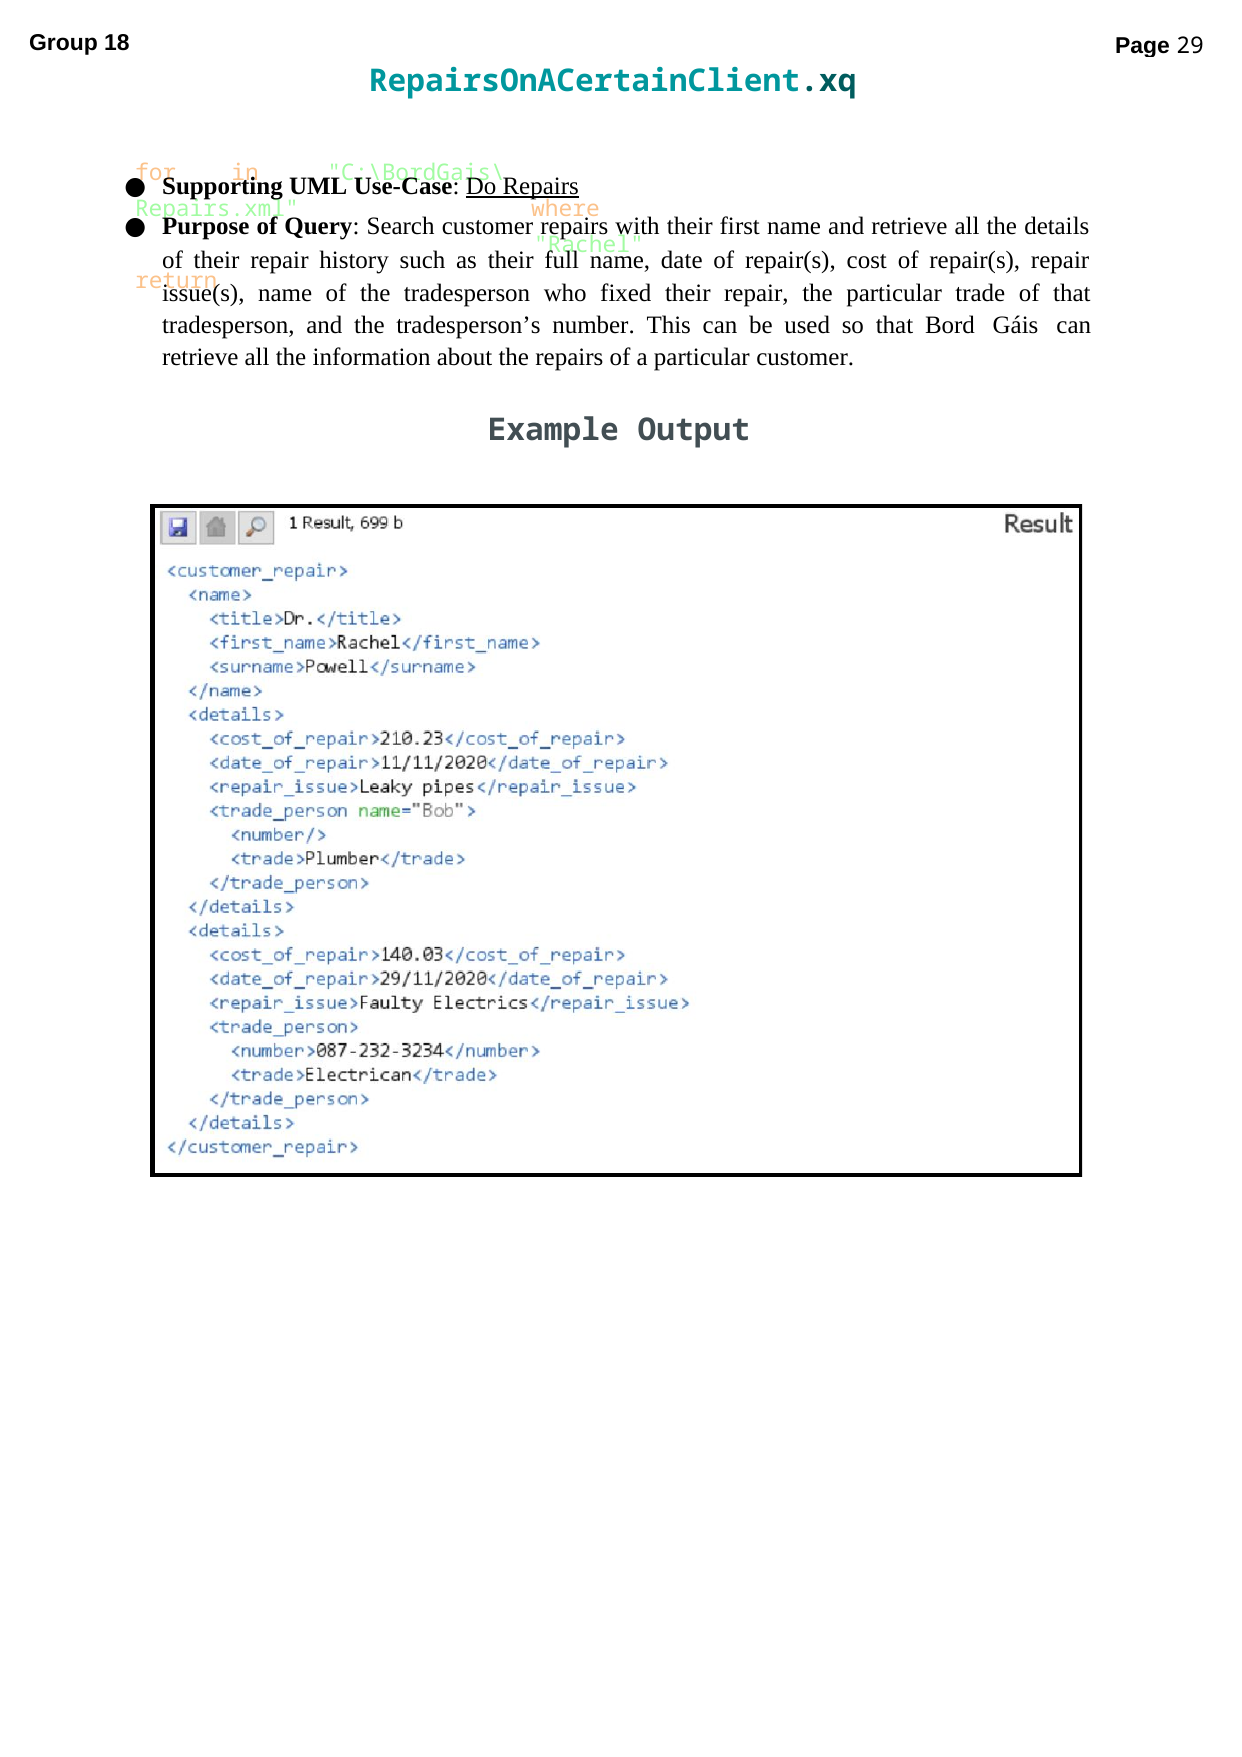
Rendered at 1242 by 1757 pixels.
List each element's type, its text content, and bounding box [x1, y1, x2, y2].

list Supporting UML Use-Case: Do Repairs [124, 168, 1173, 202]
text Example Output [309, 407, 928, 450]
text RepairsOnACertainClient.xq [296, 58, 928, 101]
picture [150, 504, 1083, 1177]
list Purpose of Query: Search customer repairs with their first name and retrieve all the details of their repair history such as their full name, date of repair(s), cost of repair(s), repair issue(s), name of the tradesperson who fixed their repair, the particular trade of that tradesperson, and the tradesperson’s number. This can be used so that Bord Gáis can retrieve all the information about the repairs of a particular customer. [124, 207, 1091, 371]
